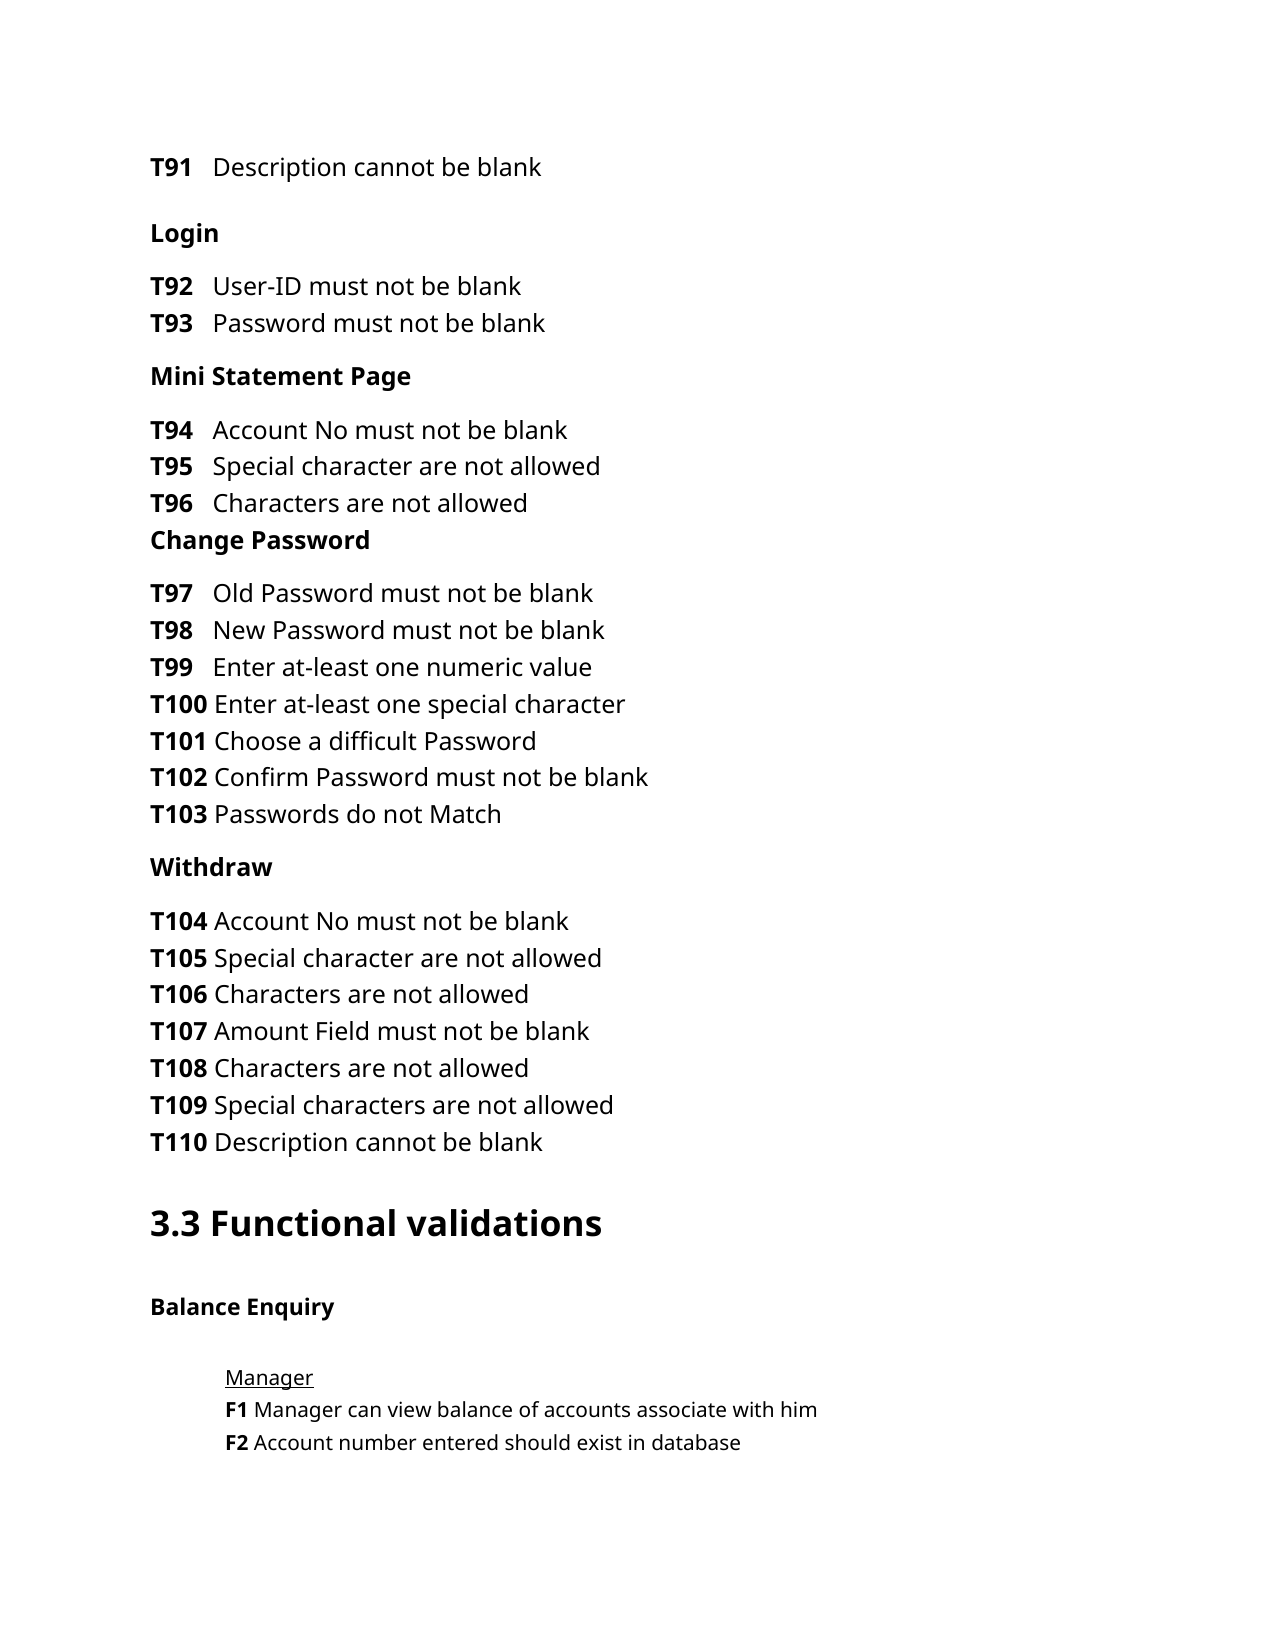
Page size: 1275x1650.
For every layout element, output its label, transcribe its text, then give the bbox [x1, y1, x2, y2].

text Withdraw [150, 850, 1125, 884]
text T93 Password must not be blank [150, 305, 1125, 339]
text T105 Special character are not allowed [150, 940, 1125, 974]
text T102 Confirm Password must not be blank [150, 760, 1125, 794]
text T95 Special character are not allowed [150, 449, 1125, 483]
text T92 User-ID must not be blank [150, 269, 1125, 303]
text Manager [150, 1363, 1125, 1391]
text Mini Statement Page [150, 359, 1125, 393]
text T100 Enter at-least one special character [150, 686, 1125, 720]
text T106 Characters are not allowed [150, 977, 1125, 1011]
text T109 Special characters are not allowed [150, 1087, 1125, 1121]
text Balance Enquiry [150, 1291, 1125, 1322]
text T107 Amount Field must not be blank [150, 1014, 1125, 1048]
text T98 New Password must not be blank [150, 613, 1125, 647]
text T110 Description cannot be blank [150, 1124, 1125, 1158]
text F1 Manager can view balance of accounts associate with him [150, 1395, 1125, 1424]
text T108 Characters are not allowed [150, 1051, 1125, 1085]
text T103 Passwords do not Match [150, 797, 1125, 831]
text T101 Choose a difficult Password [150, 723, 1125, 757]
text T99 Enter at-least one numeric value [150, 649, 1125, 684]
text Change Password [150, 523, 1125, 557]
text T97 Old Password must not be blank [150, 576, 1125, 610]
text T104 Account No must not be blank [150, 903, 1125, 938]
text T91 Description cannot be blank [150, 150, 1125, 184]
subtitle 3.3 Functional validations [150, 1198, 1125, 1247]
text Login [150, 215, 1125, 249]
text F2 Account number entered should exist in database [150, 1428, 1125, 1456]
text T94 Account No must not be blank [150, 412, 1125, 446]
text T96 Characters are not allowed [150, 486, 1125, 520]
